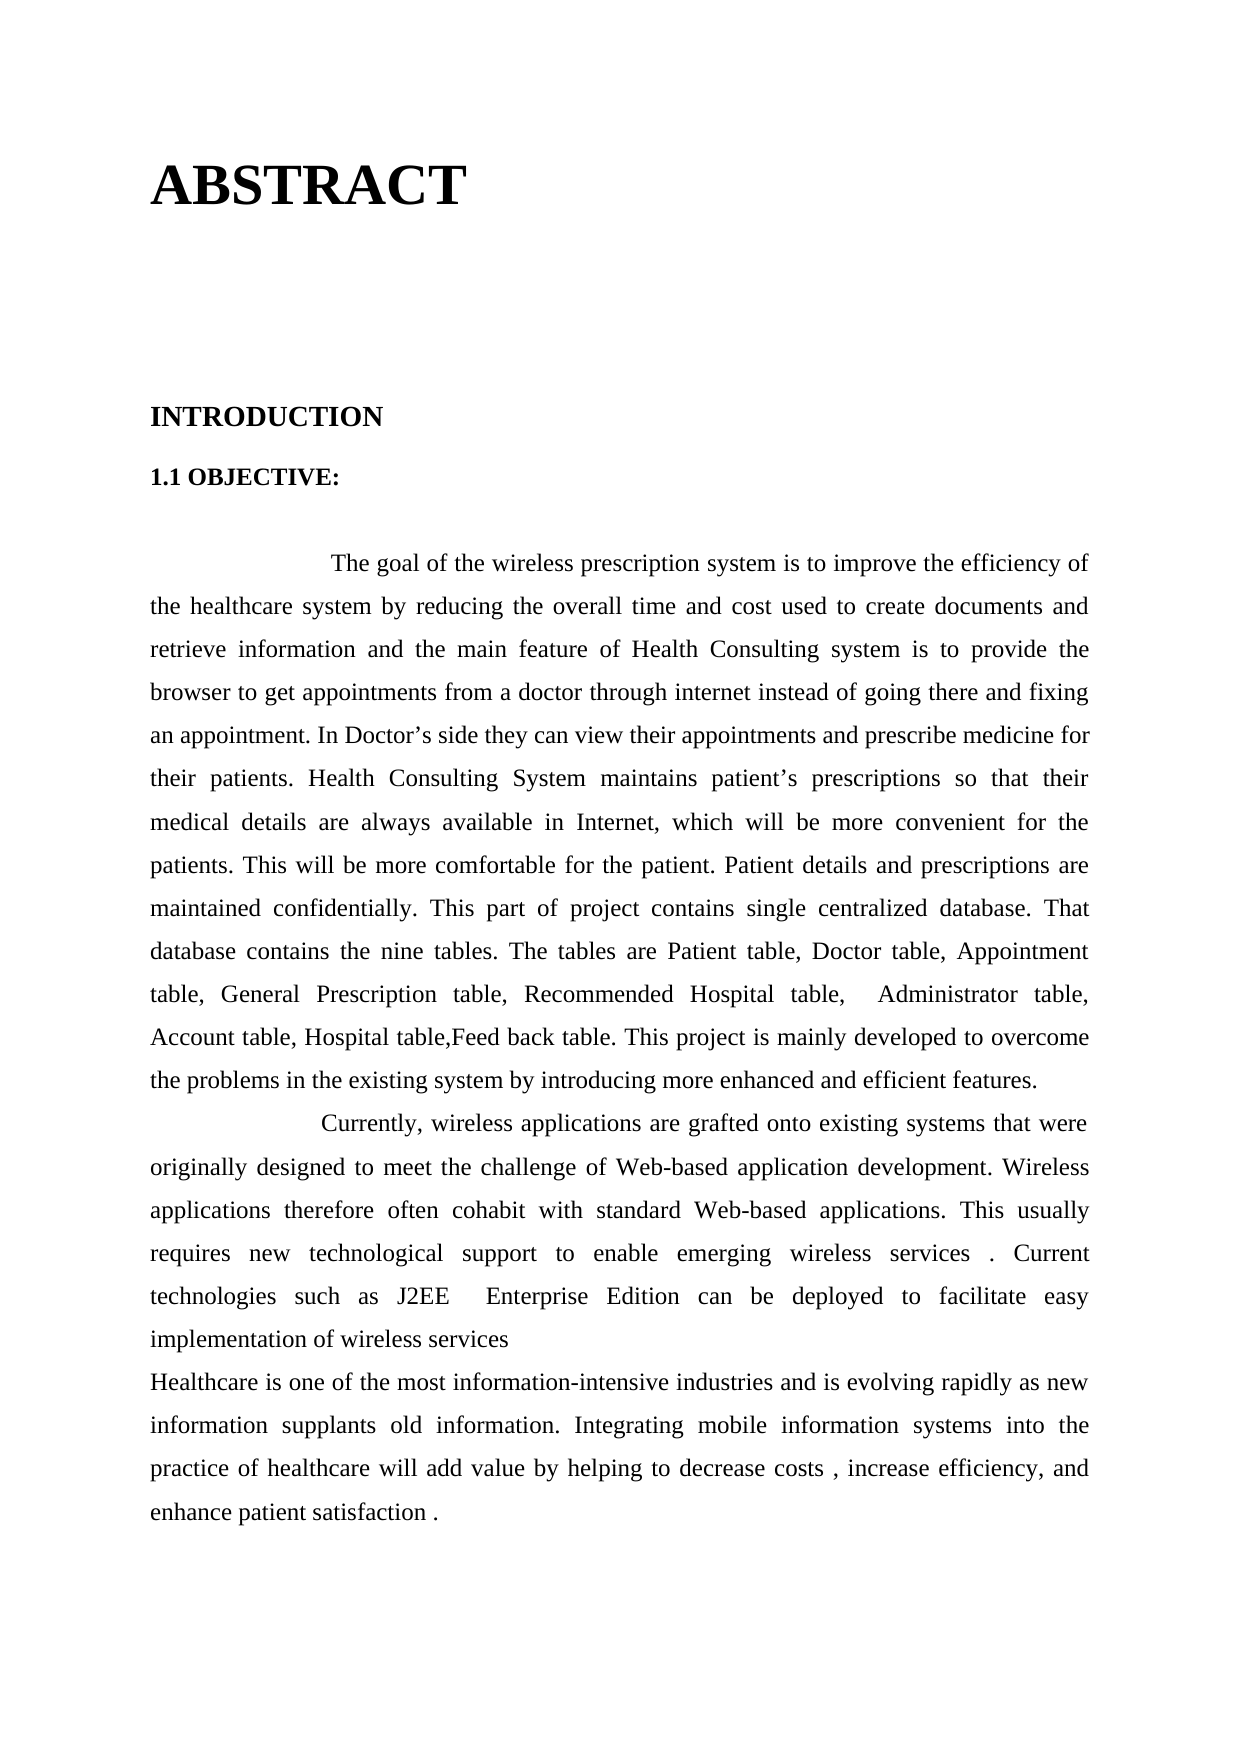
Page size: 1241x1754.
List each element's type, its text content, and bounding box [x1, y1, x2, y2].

text Healthcare is one of the most information-intensive industries and is evolving rapidly as new information supplants old information. Integrating mobile information systems into the practice of healthcare will add value by helping to decrease costs , increase efficiency, and enhance patient satisfaction . [150, 1367, 1090, 1525]
text Currently, wireless applications are grafted onto existing systems that were originally designed to meet the challenge of Web-based application development. Wireless applications therefore often cohabit with standard Web-based applications. This usually requires new technological support to enable emerging wireless services . Current technologies such as J2EE Enterprise Edition can be deployed to facilitate easy implementation of wireless services [150, 1108, 1090, 1353]
text ABSTRACT [150, 150, 1090, 217]
subtitle INTRODUCTION [150, 361, 1090, 433]
subtitle 1.1 OBJECTIVE: [150, 462, 1090, 490]
text The goal of the wireless prescription system is to improve the efficiency of the healthcare system by reducing the overall time and cost used to create documents and retrieve information and the main feature of Health Consulting system is to provide the browser to get appointments from a doctor through internet instead of going there and fixing an appointment. In Doctor’s side they can view their appointments and prescribe medicine for their patients. Health Consulting System maintains patient’s prescriptions so that their medical details are always available in Internet, which will be more convenient for the patients. This will be more comfortable for the patient. Patient details and prescriptions are maintained confidentially. This part of project contains single centralized database. That database contains the nine tables. The tables are Patient table, Doctor table, Appointment table, General Prescription table, Recommended Hospital table, Administrator table, Account table, Hospital table,Feed back table. This project is mainly developed to overcome the problems in the existing system by introducing more enhanced and efficient features. [150, 548, 1090, 1094]
